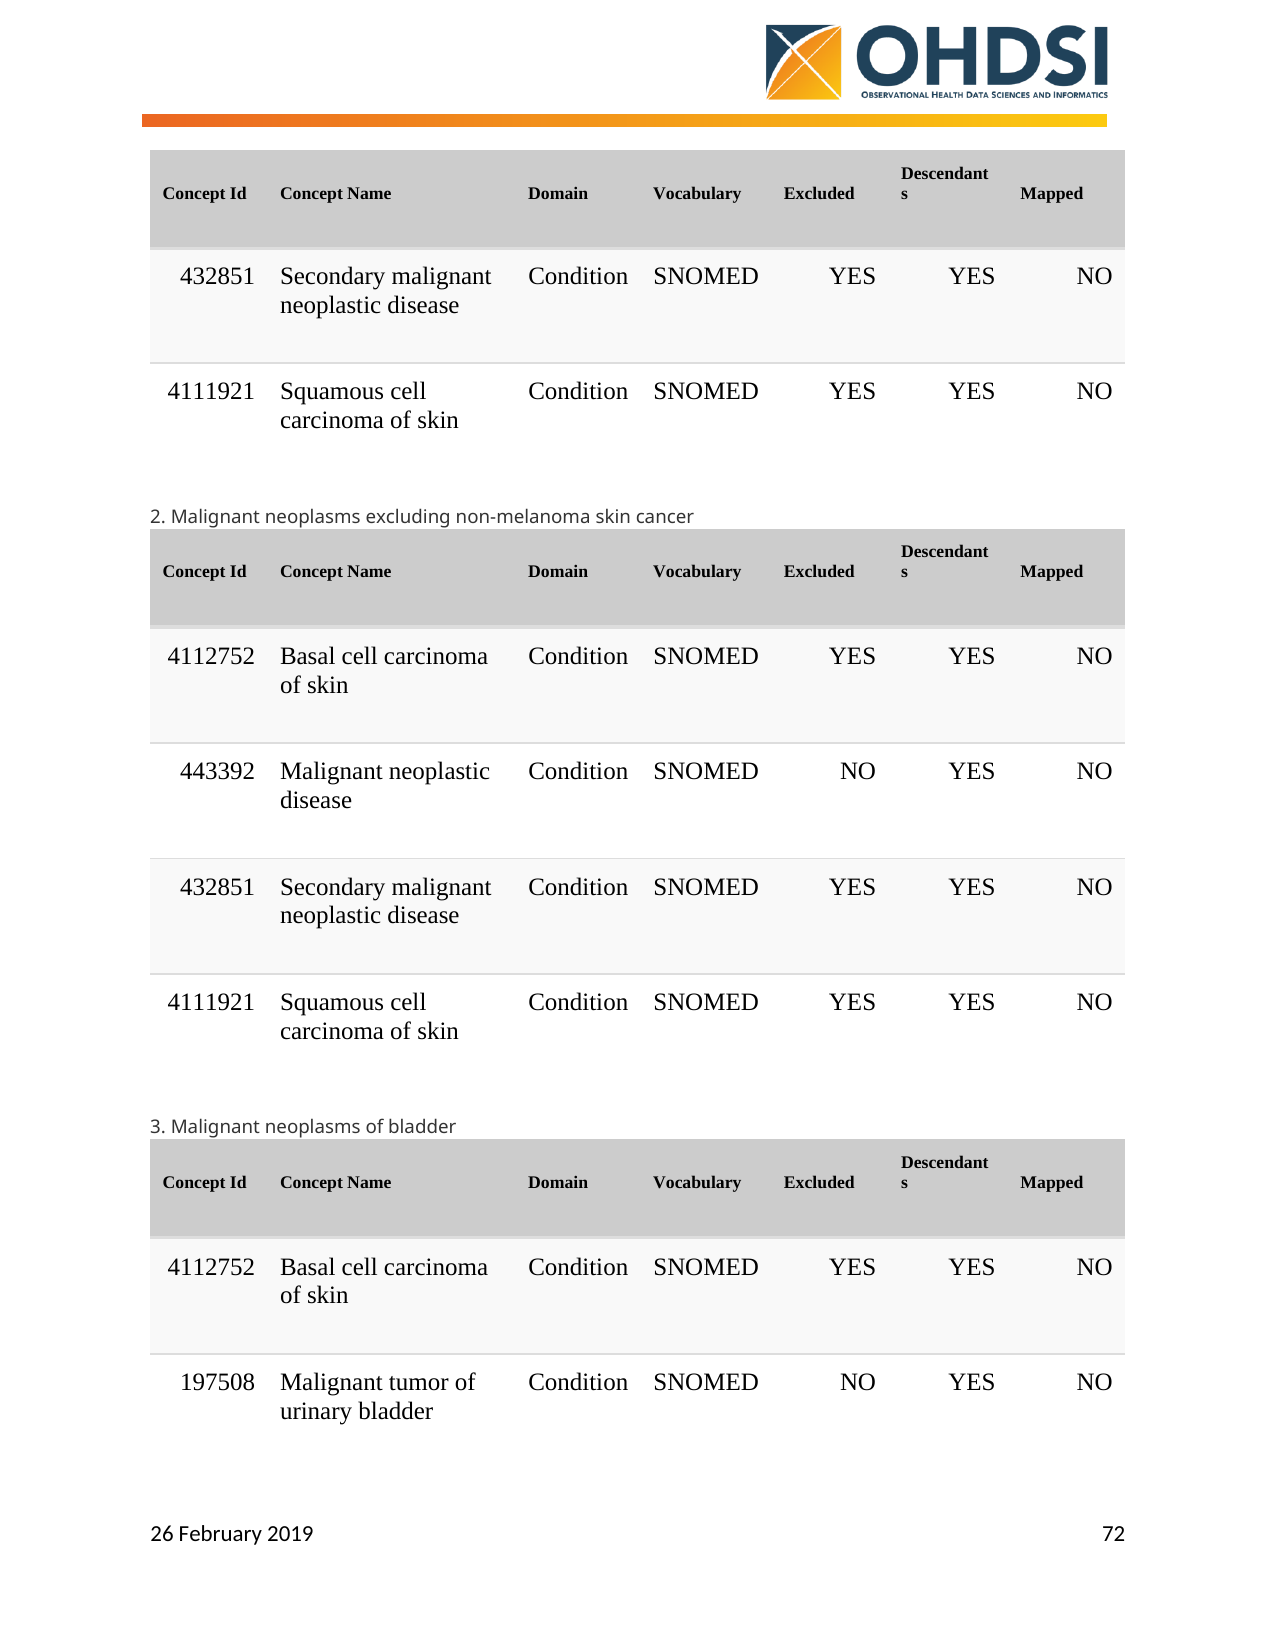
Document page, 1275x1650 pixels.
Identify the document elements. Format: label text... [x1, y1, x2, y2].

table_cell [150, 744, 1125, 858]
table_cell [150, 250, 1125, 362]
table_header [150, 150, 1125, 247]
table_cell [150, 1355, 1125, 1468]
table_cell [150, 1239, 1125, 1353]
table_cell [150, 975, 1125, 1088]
text 3. Malignant neoplasms of bladder [150, 1114, 1125, 1139]
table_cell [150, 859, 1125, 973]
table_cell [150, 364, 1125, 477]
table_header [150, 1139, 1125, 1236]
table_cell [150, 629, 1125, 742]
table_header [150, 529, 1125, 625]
picture [748, 11, 1125, 114]
text 2. Malignant neoplasms excluding non-melanoma skin cancer [150, 503, 1125, 528]
